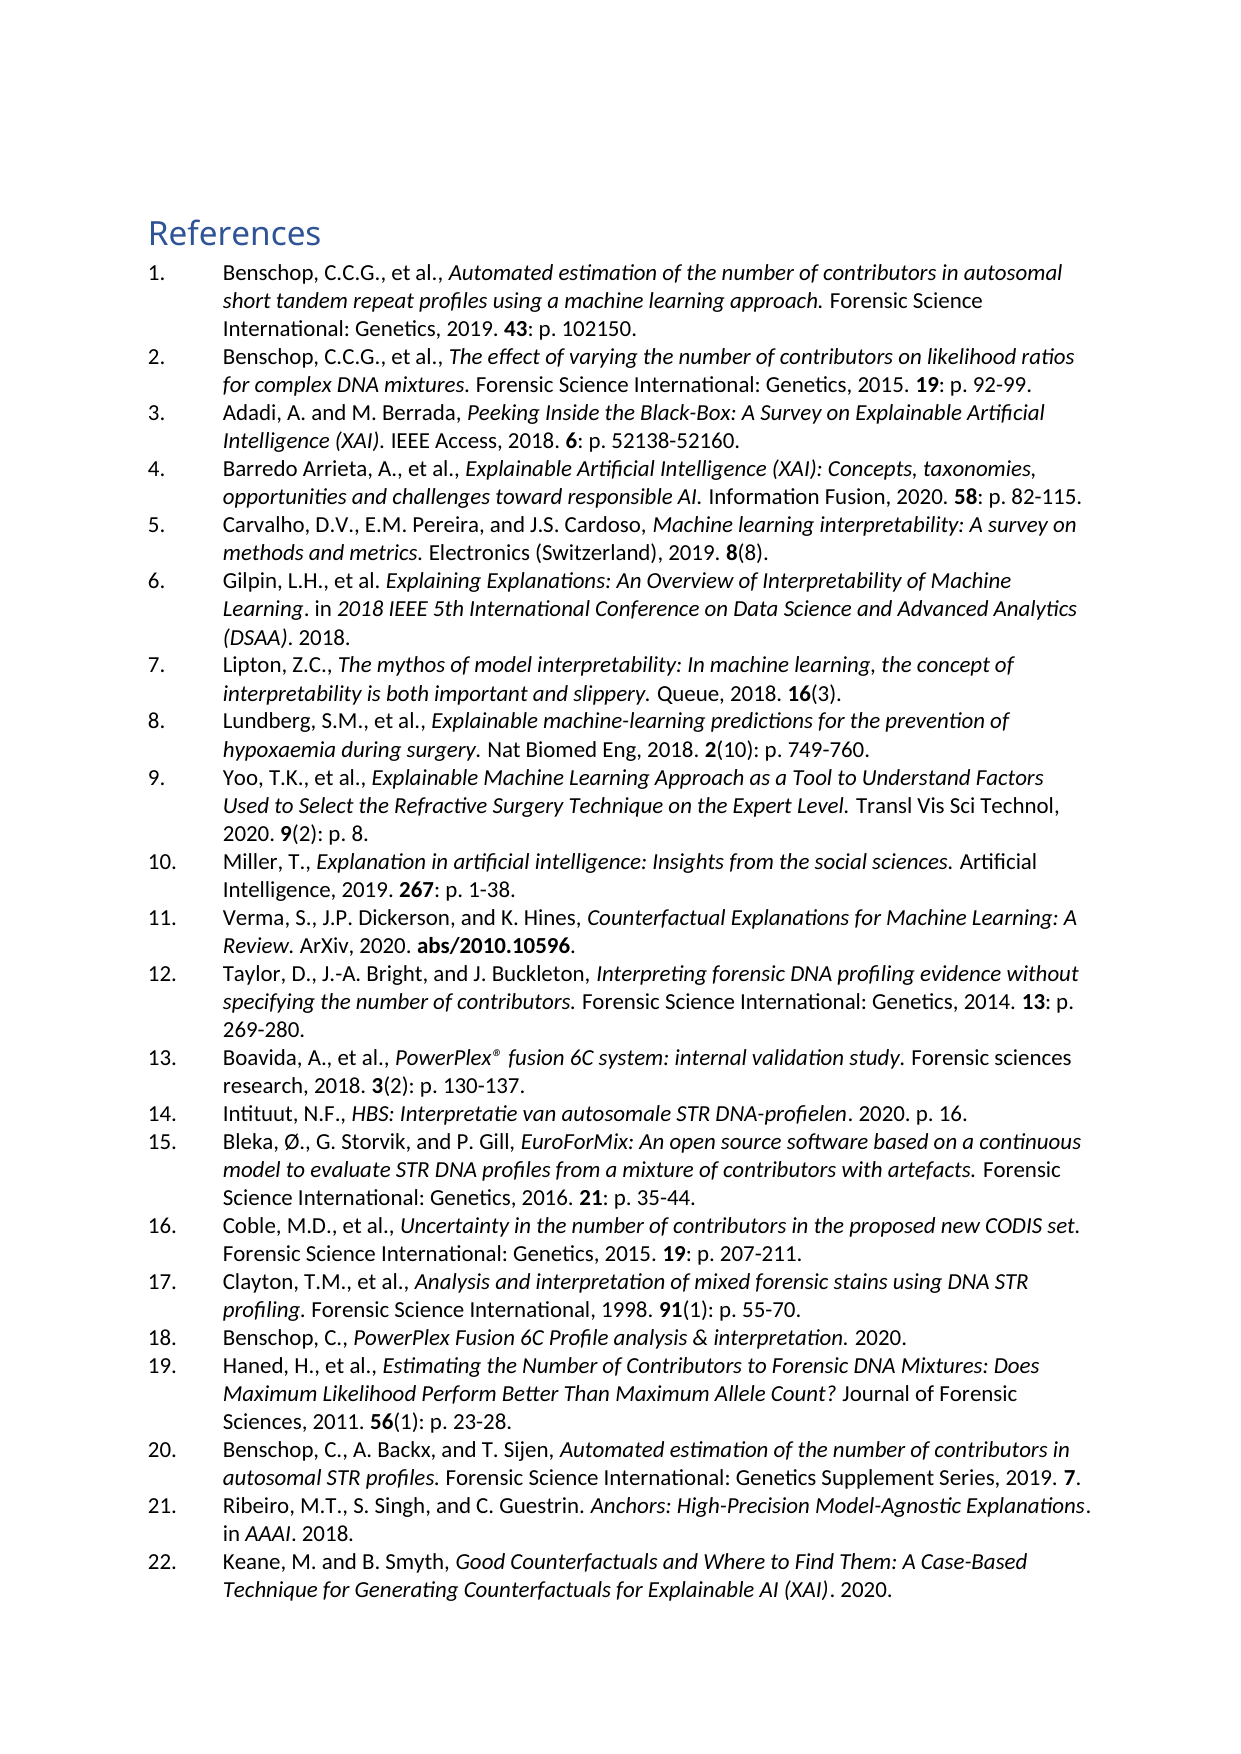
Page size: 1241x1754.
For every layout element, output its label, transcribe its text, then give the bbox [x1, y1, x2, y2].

text 11. Verma, S., J.P. Dickerson, and K. Hines, Counterfactual Explanations for Machine Learning: A Review. ArXiv, 2020. abs/2010.10596. [148, 903, 1093, 959]
text 1. Benschop, C.C.G., et al., Automated estimation of the number of contributors in autosomal short tandem repeat profiles using a machine learning approach. Forensic Science International: Genetics, 2019. 43: p. 102150. [148, 258, 1093, 342]
text 2. Benschop, C.C.G., et al., The effect of varying the number of contributors on likelihood ratios for complex DNA mixtures. Forensic Science International: Genetics, 2015. 19: p. 92-99. [148, 342, 1093, 398]
text 9. Yoo, T.K., et al., Explainable Machine Learning Approach as a Tool to Understand Factors Used to Select the Refractive Surgery Technique on the Expert Level. Transl Vis Sci Technol, 2020. 9(2): p. 8. [148, 763, 1093, 847]
text 21. Ribeiro, M.T., S. Singh, and C. Guestrin. Anchors: High-Precision Model-Agnostic Explanations. in AAAI. 2018. [148, 1491, 1093, 1547]
text 5. Carvalho, D.V., E.M. Pereira, and J.S. Cardoso, Machine learning interpretability: A survey on methods and metrics. Electronics (Switzerland), 2019. 8(8). [148, 511, 1093, 567]
text 3. Adadi, A. and M. Berrada, Peeking Inside the Black-Box: A Survey on Explainable Artificial Intelligence (XAI). IEEE Access, 2018. 6: p. 52138-52160. [148, 398, 1093, 454]
text 20. Benschop, C., A. Backx, and T. Sijen, Automated estimation of the number of contributors in autosomal STR profiles. Forensic Science International: Genetics Supplement Series, 2019. 7. [148, 1435, 1093, 1491]
text 18. Benschop, C., PowerPlex Fusion 6C Profile analysis & interpretation. 2020. [148, 1323, 1093, 1351]
text 17. Clayton, T.M., et al., Analysis and interpretation of mixed forensic stains using DNA STR profiling. Forensic Science International, 1998. 91(1): p. 55-70. [148, 1267, 1093, 1323]
text 13. Boavida, A., et al., PowerPlex® fusion 6C system: internal validation study. Forensic sciences research, 2018. 3(2): p. 130-137. [148, 1043, 1093, 1099]
text 12. Taylor, D., J.-A. Bright, and J. Buckleton, Interpreting forensic DNA profiling evidence without specifying the number of contributors. Forensic Science International: Genetics, 2014. 13: p. 269-280. [148, 959, 1093, 1043]
subtitle References [148, 209, 1093, 255]
text 4. Barredo Arrieta, A., et al., Explainable Artificial Intelligence (XAI): Concepts, taxonomies, opportunities and challenges toward responsible AI. Information Fusion, 2020. 58: p. 82-115. [148, 454, 1093, 511]
text 8. Lundberg, S.M., et al., Explainable machine-learning predictions for the prevention of hypoxaemia during surgery. Nat Biomed Eng, 2018. 2(10): p. 749-760. [148, 707, 1093, 763]
text 7. Lipton, Z.C., The mythos of model interpretability: In machine learning, the concept of interpretability is both important and slippery. Queue, 2018. 16(3). [148, 651, 1093, 707]
text 10. Miller, T., Explanation in artificial intelligence: Insights from the social sciences. Artificial Intelligence, 2019. 267: p. 1-38. [148, 847, 1093, 903]
text 19. Haned, H., et al., Estimating the Number of Contributors to Forensic DNA Mixtures: Does Maximum Likelihood Perform Better Than Maximum Allele Count? Journal of Forensic Sciences, 2011. 56(1): p. 23-28. [148, 1351, 1093, 1435]
text 6. Gilpin, L.H., et al. Explaining Explanations: An Overview of Interpretability of Machine Learning. in 2018 IEEE 5th International Conference on Data Science and Advanced Analytics (DSAA). 2018. [148, 567, 1093, 651]
text 14. Intituut, N.F., HBS: Interpretatie van autosomale STR DNA-profielen. 2020. p. 16. [148, 1099, 1093, 1127]
text 15. Bleka, Ø., G. Storvik, and P. Gill, EuroForMix: An open source software based on a continuous model to evaluate STR DNA profiles from a mixture of contributors with artefacts. Forensic Science International: Genetics, 2016. 21: p. 35-44. [148, 1127, 1093, 1211]
text 16. Coble, M.D., et al., Uncertainty in the number of contributors in the proposed new CODIS set. Forensic Science International: Genetics, 2015. 19: p. 207-211. [148, 1211, 1093, 1267]
text 22. Keane, M. and B. Smyth, Good Counterfactuals and Where to Find Them: A Case-Based Technique for Generating Counterfactuals for Explainable AI (XAI). 2020. [148, 1547, 1093, 1603]
